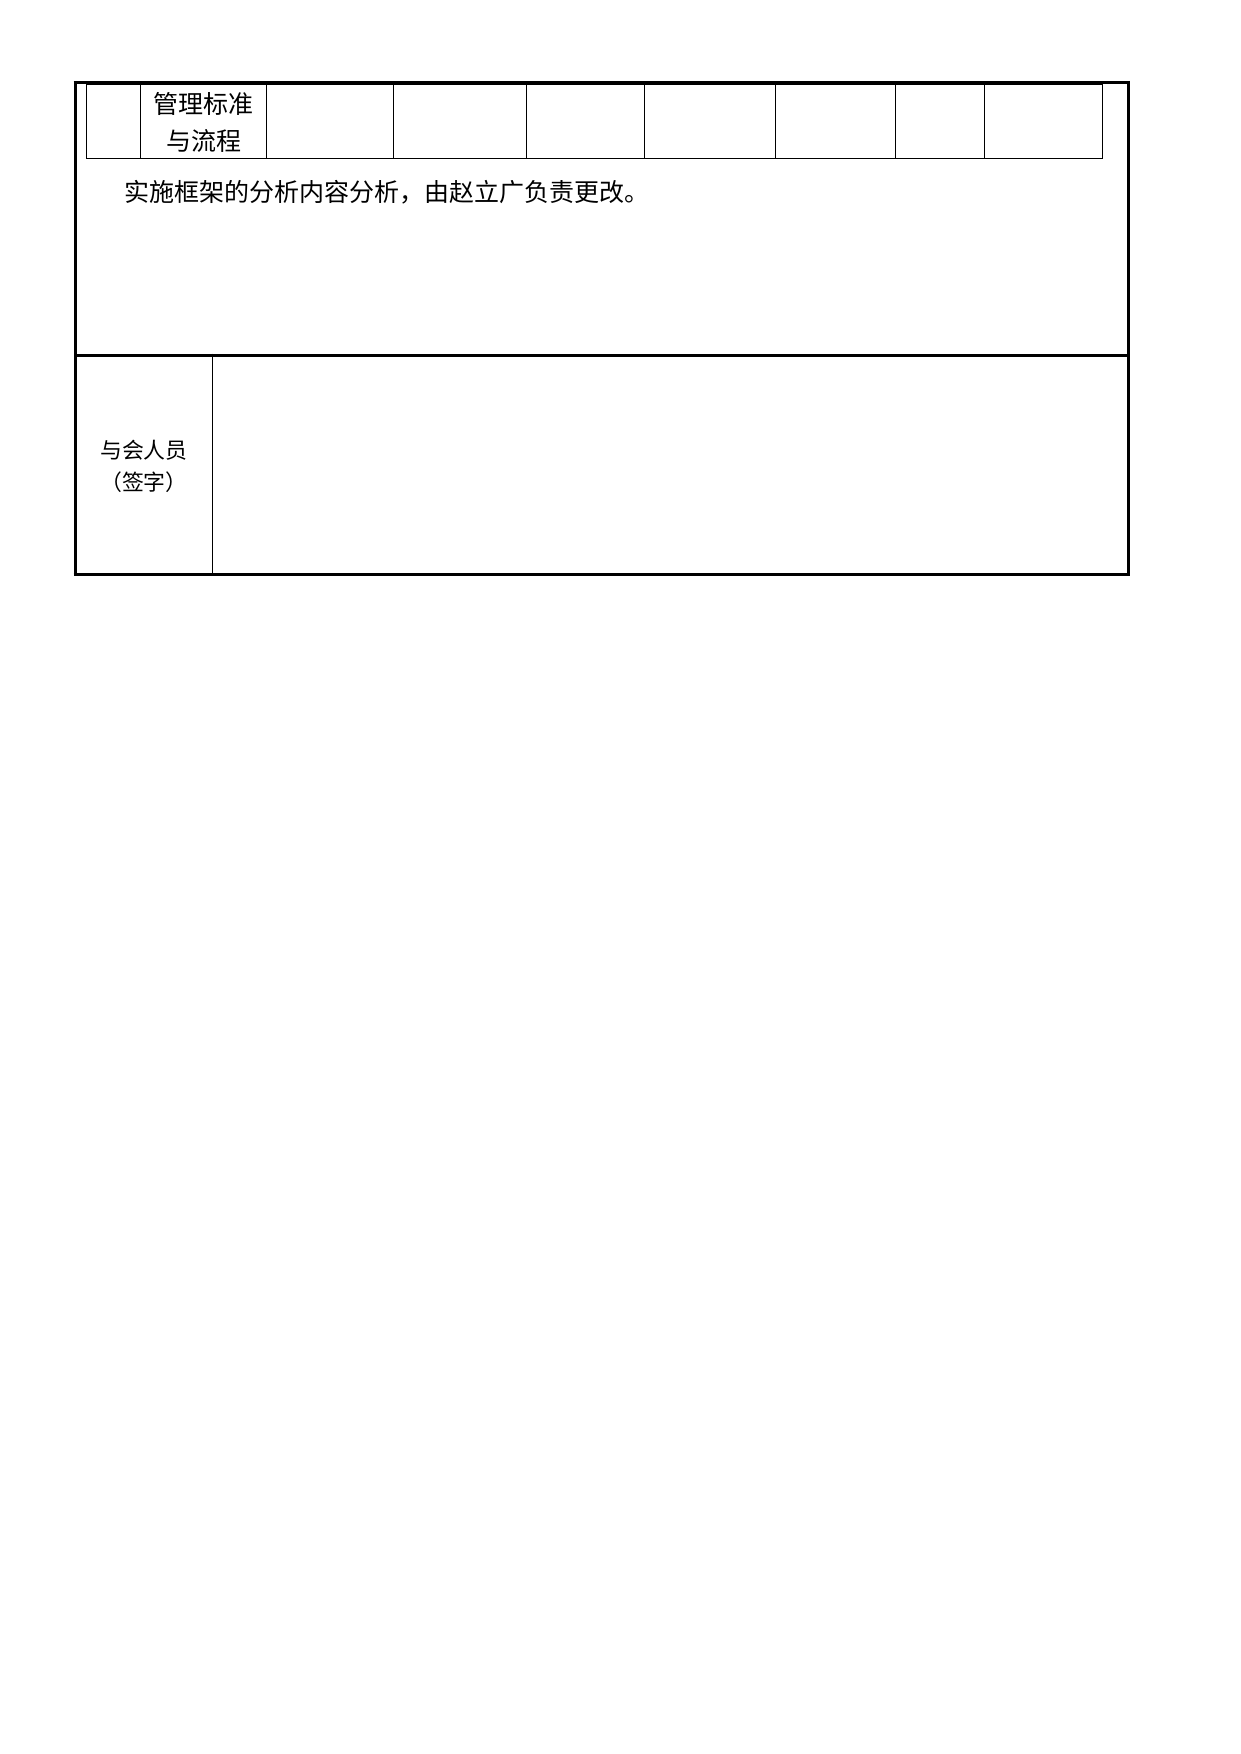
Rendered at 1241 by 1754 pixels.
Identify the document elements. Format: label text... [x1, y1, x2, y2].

table_cell [213, 357, 1127, 573]
table_cell 与会人员对两化融合的年度和中长期的实施框架初稿进行了讨论分析，确定我司未来的实施框架要紧紧围绕新型能力“智能仪表精细化生产与运营管控能力”为主线，将工业化与信息化充分结合，会议经过与会人员分析评审，并通过任总审核，输出实施框架如下： 实施框架的分析内容分析，由赵立广负责更改。 [77, 84, 1127, 353]
table_cell 与会人员（签字） [77, 357, 212, 573]
